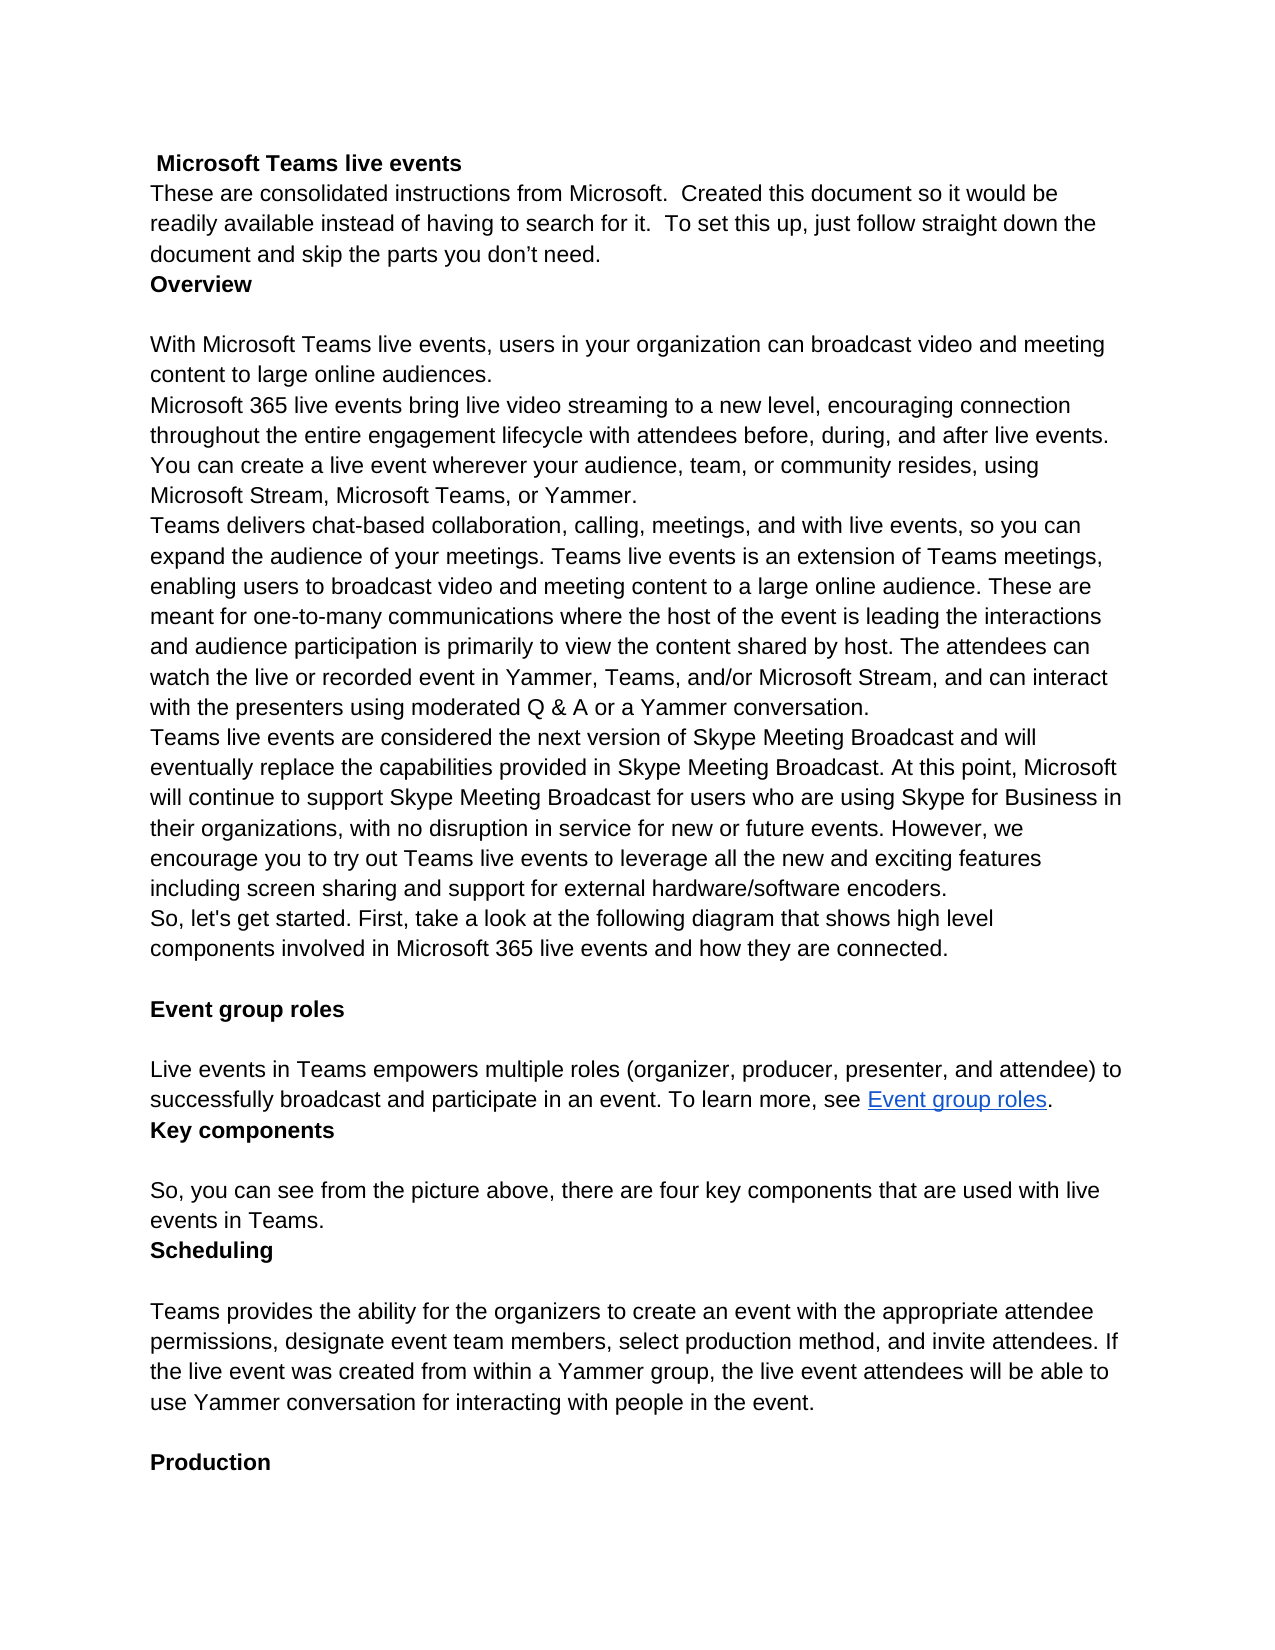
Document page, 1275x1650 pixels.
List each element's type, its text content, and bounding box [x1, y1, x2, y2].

text Teams delivers chat-based collaboration, calling, meetings, and with live events, so you can expand the audience of your meetings. Teams live events is an extension of Teams meetings, enabling users to broadcast video and meeting content to a large online audience. These are meant for one-to-many communications where the host of the event is leading the interactions and audience participation is primarily to view the content shared by host. The attendees can watch the live or recorded event in Yammer, Teams, and/or Microsoft Stream, and can interact with the presenters using moderated Q & A or a Yammer conversation. [150, 512, 1125, 720]
text Key components [150, 1117, 1125, 1143]
text Microsoft Teams live events [150, 150, 1125, 176]
text Live events in Teams empowers multiple roles (organizer, producer, presenter, and attendee) to successfully broadcast and participate in an event. To learn more, see Event group roles. [150, 1056, 1125, 1113]
text Microsoft 365 live events bring live video streaming to a new level, encouraging connection throughout the entire engagement lifecycle with attendees before, during, and after live events. You can create a live event wherever your audience, team, or community resides, using Microsoft Stream, Microsoft Teams, or Yammer. [150, 392, 1125, 509]
text With Microsoft Teams live events, users in your organization can broadcast video and meeting content to large online audiences. [150, 331, 1125, 388]
text These are consolidated instructions from Microsoft. Created this document so it would be readily available instead of having to search for it. To set this up, just follow straight down the document and skip the parts you don’t need. [150, 180, 1125, 267]
text Overview [150, 271, 1125, 297]
text Production [150, 1449, 1125, 1475]
text Teams live events are considered the next version of Skype Meeting Broadcast and will eventually replace the capabilities provided in Skype Meeting Broadcast. At this point, Microsoft will continue to support Skype Meeting Broadcast for users who are using Skype for Business in their organizations, with no disruption in service for new or future events. However, we encourage you to try out Teams live events to leverage all the new and exciting features including screen sharing and support for external hardware/software encoders. [150, 724, 1125, 901]
text So, you can see from the picture above, there are four key components that are used with live events in Teams. [150, 1177, 1125, 1234]
text Teams provides the ability for the organizers to create an event with the appropriate attendee permissions, designate event team members, select production method, and invite attendees. If the live event was created from within a Yammer group, the live event attendees will be able to use Yammer conversation for interacting with people in the event. [150, 1298, 1125, 1415]
text So, let's get started. First, take a look at the following diagram that shows high level components involved in Microsoft 365 live events and how they are connected. [150, 905, 1125, 962]
text Event group roles [150, 996, 1125, 1022]
text Scheduling [150, 1237, 1125, 1264]
